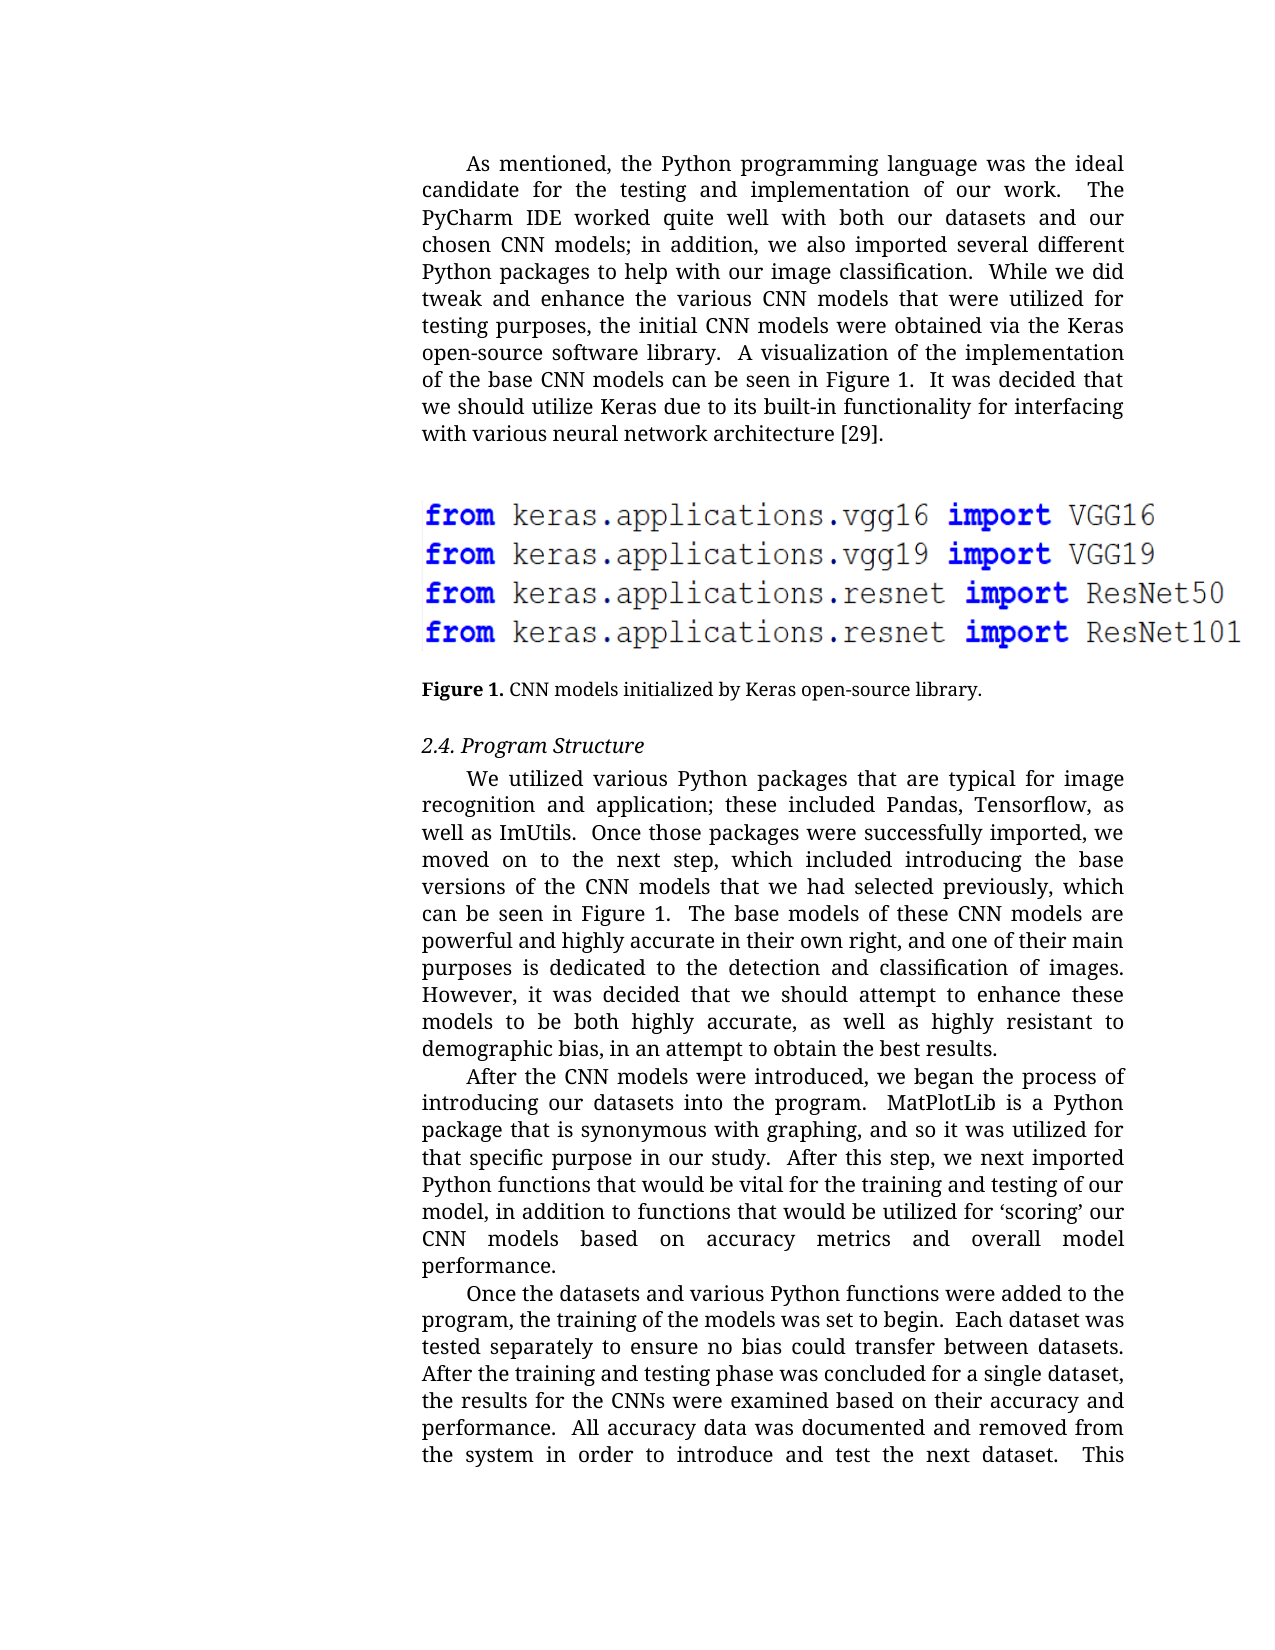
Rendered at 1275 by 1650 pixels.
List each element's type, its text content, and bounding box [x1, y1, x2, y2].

text As mentioned, the Python programming language was the ideal candidate for the testing and implementation of our work. The PyCharm IDE worked quite well with both our datasets and our chosen CNN models; in addition, we also imported several different Python packages to help with our image classification. While we did tweak and enhance the various CNN models that were utilized for testing purposes, the initial CNN models were obtained via the Keras open-source software library. A visualization of the implementation of the base CNN models can be seen in Figure 1. It was decided that we should utilize Keras due to its built-in functionality for interfacing with various neural network architecture [29]. [422, 150, 1125, 448]
text Figure 1. CNN models initialized by Keras open-source library. [422, 651, 1125, 701]
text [422, 1279, 1125, 1469]
text We utilized various Python packages that are typical for image recognition and application; these included Pandas, Tensorflow, as well as ImUtils. Once those packages were successfully imported, we moved on to the next step, which included introducing the base versions of the CNN models that we had selected previously, which can be seen in Figure 1. The base models of these CNN models are powerful and highly accurate in their own right, and one of their main purposes is dedicated to the detection and classification of images. However, it was decided that we should attempt to enhance these models to be both highly accurate, as well as highly resistant to demographic bias, in an attempt to obtain the best results. [422, 765, 1125, 1063]
subtitle 2.4. Program Structure [422, 732, 1125, 759]
picture [421, 500, 1245, 651]
text After the CNN models were introduced, we began the process of introducing our datasets into the program. MatPlotLib is a Python package that is synonymous with graphing, and so it was utilized for that specific purpose in our study. After this step, we next imported Python functions that would be vital for the training and testing of our model, in addition to functions that would be utilized for ‘scoring’ our CNN models based on accuracy metrics and overall model performance. [422, 1063, 1125, 1279]
